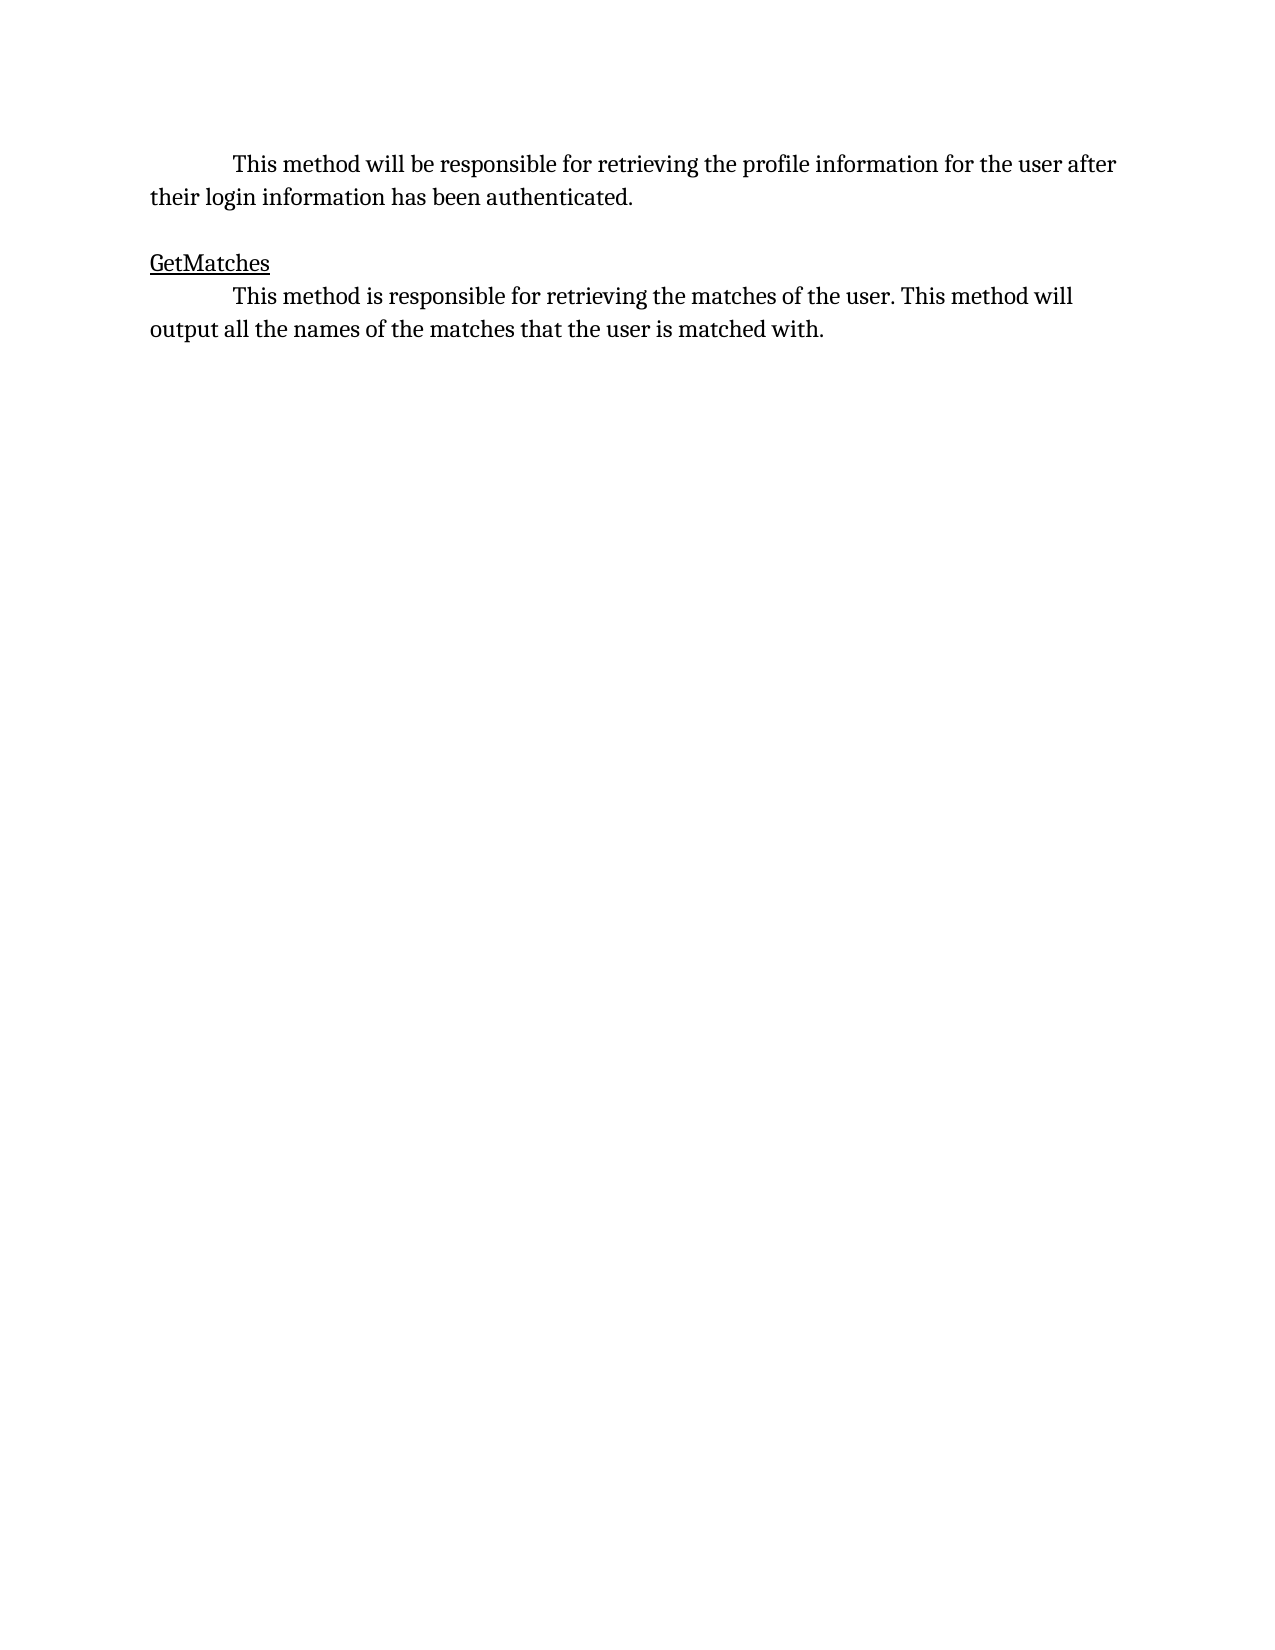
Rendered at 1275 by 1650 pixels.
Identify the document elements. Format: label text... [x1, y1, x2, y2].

text GetMatches [150, 249, 1125, 278]
text This method is responsible for retrieving the matches of the user. This method will output all the names of the matches that the user is matched with. [150, 282, 1125, 344]
text This method will be responsible for retrieving the profile information for the user after their login information has been authenticated. [150, 150, 1125, 212]
